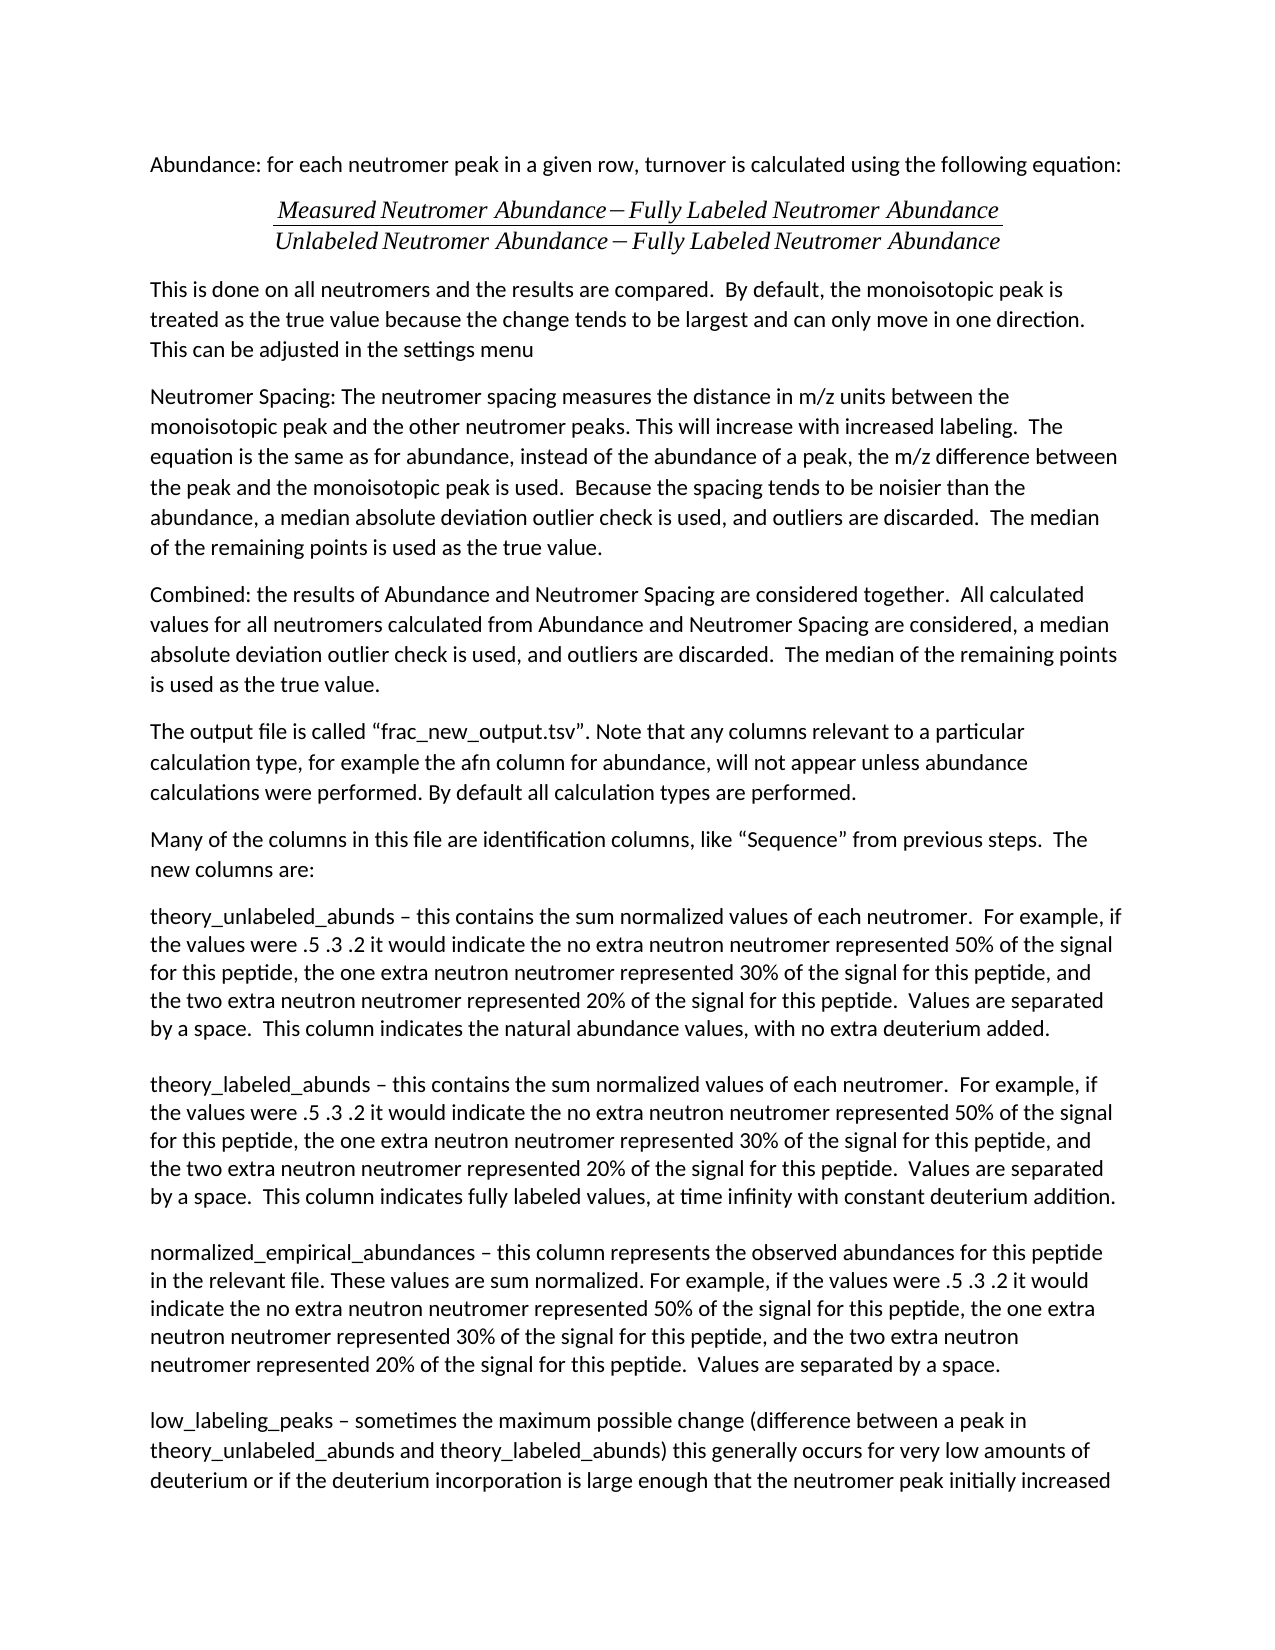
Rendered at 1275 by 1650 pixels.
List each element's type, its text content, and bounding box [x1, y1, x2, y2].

text Neutromer Spacing: The neutromer spacing measures the distance in m/z units between the monoisotopic peak and the other neutromer peaks. This will increase with increased labeling. The equation is the same as for abundance, instead of the abundance of a peak, the m/z difference between the peak and the monoisotopic peak is used. Because the spacing tends to be noisier than the abundance, a median absolute deviation outlier check is used, and outliers are discarded. The median of the remaining points is used as the true value. [150, 382, 1125, 561]
text The output file is called “frac_new_output.tsv”. Note that any columns relevant to a particular calculation type, for example the afn column for abundance, will not appear unless abundance calculations were performed. By default all calculation types are performed. [150, 717, 1125, 806]
text theory_labeled_abunds – this contains the sum normalized values of each neutromer. For example, if the values were .5 .3 .2 it would indicate the no extra neutron neutromer represented 50% of the signal for this peptide, the one extra neutron neutromer represented 30% of the signal for this peptide, and the two extra neutron neutromer represented 20% of the signal for this peptide. Values are separated by a space. This column indicates fully labeled values, at time infinity with constant deuterium addition. [150, 1070, 1125, 1210]
text theory_unlabeled_abunds – this contains the sum normalized values of each neutromer. For example, if the values were .5 .3 .2 it would indicate the no extra neutron neutromer represented 50% of the signal for this peptide, the one extra neutron neutromer represented 30% of the signal for this peptide, and the two extra neutron neutromer represented 20% of the signal for this peptide. Values are separated by a space. This column indicates the natural abundance values, with no extra deuterium added. [150, 902, 1125, 1042]
text This is done on all neutromers and the results are compared. By default, the monoisotopic peak is treated as the true value because the change tends to be largest and can only move in one direction. This can be adjusted in the settings menu [150, 275, 1125, 363]
text Abundance: for each neutromer peak in a given row, turnover is calculated using the following equation: [150, 150, 1125, 178]
text Combined: the results of Abundance and Neutromer Spacing are considered together. All calculated values for all neutromers calculated from Abundance and Neutromer Spacing are considered, a median absolute deviation outlier check is used, and outliers are discarded. The median of the remaining points is used as the true value. [150, 580, 1125, 698]
text Many of the columns in this file are identification columns, like “Sequence” from previous steps. The new columns are: [150, 825, 1125, 883]
text normalized_empirical_abundances – this column represents the observed abundances for this peptide in the relevant file. These values are sum normalized. For example, if the values were .5 .3 .2 it would indicate the no extra neutron neutromer represented 50% of the signal for this peptide, the one extra neutron neutromer represented 30% of the signal for this peptide, and the two extra neutron neutromer represented 20% of the signal for this peptide. Values are separated by a space. [150, 1238, 1125, 1378]
